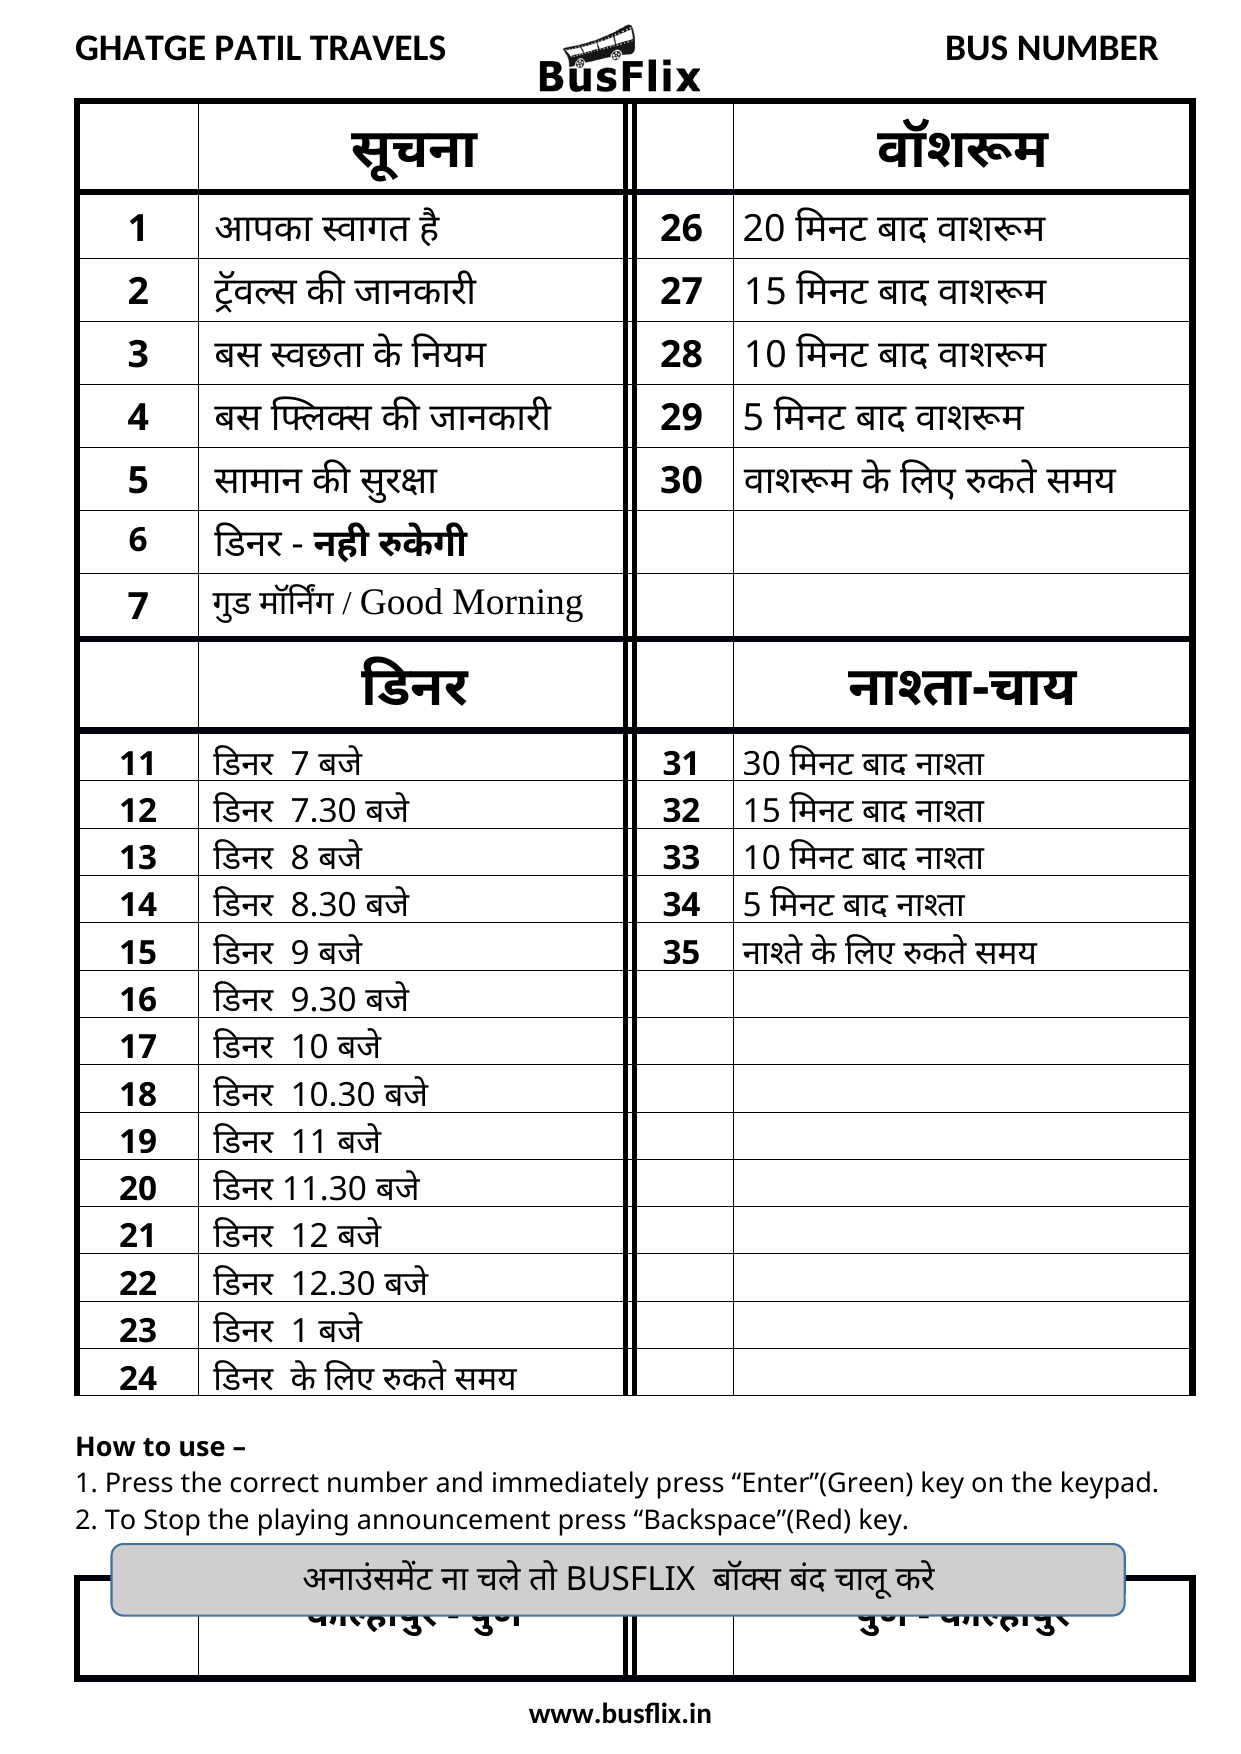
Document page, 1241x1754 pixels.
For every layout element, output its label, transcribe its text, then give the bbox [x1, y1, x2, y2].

table_cell [734, 1254, 1189, 1301]
table_cell 28 [637, 322, 733, 384]
table_cell [734, 1349, 1189, 1395]
table_cell डिनर 12.30 बजे [199, 1254, 623, 1301]
table_cell [637, 511, 733, 573]
table_cell डिनर 7 बजे [199, 734, 623, 780]
table_cell डिनर 11.30 बजे [199, 1160, 623, 1206]
table_cell डिनर के लिए रुकते समय [199, 1349, 623, 1395]
table_cell [734, 511, 1189, 573]
table_cell बस स्वछता के नियम [199, 322, 623, 384]
table_cell बस फ्लिक्स की जानकारी [199, 385, 623, 447]
table_cell [637, 1018, 733, 1064]
table_header [80, 104, 198, 189]
table_cell डिनर - नही रुकेगी [199, 511, 623, 573]
table_cell 27 [637, 259, 733, 321]
table_cell 14 [80, 876, 198, 922]
table_cell [637, 1160, 733, 1206]
text 1. Press the correct number and immediately press “Enter”(Green) key on the keypad. [75, 1464, 1165, 1501]
table_cell ट्रॅवल्स की जानकारी [199, 259, 623, 321]
table_cell 19 [80, 1113, 198, 1159]
table_cell [734, 1018, 1189, 1064]
table_cell नाश्ता-चाय [734, 642, 1189, 727]
table_cell 23 [80, 1302, 198, 1348]
table_cell 34 [637, 876, 733, 922]
table_cell 1 [80, 195, 198, 258]
table_cell वाशरूम के लिए रुकते समय [734, 448, 1189, 510]
table_cell [734, 1207, 1189, 1253]
table_cell [80, 642, 198, 727]
table_cell 29 [637, 385, 733, 447]
table_cell 26 [637, 195, 733, 258]
table_cell [637, 1207, 733, 1253]
table_cell डिनर 10.30 बजे [199, 1065, 623, 1111]
table_cell 13 [80, 829, 198, 875]
table_cell 20 मिनट बाद वाशरूम [734, 195, 1189, 258]
table_cell 3 [80, 322, 198, 384]
table_cell [734, 1160, 1189, 1206]
text How to use – [75, 1427, 1165, 1464]
table_header [80, 1581, 198, 1675]
table_cell गुड मॉर्निंग / Good Morning [199, 574, 623, 636]
table_cell [734, 1302, 1189, 1348]
table_cell [637, 574, 733, 636]
table_cell [637, 1254, 733, 1301]
table_cell 31 [637, 734, 733, 780]
table_cell 17 [80, 1018, 198, 1064]
table_cell डिनर 7.30 बजे [199, 781, 623, 828]
table_cell [637, 1349, 733, 1395]
table_cell 21 [80, 1207, 198, 1253]
table_cell 7 [80, 574, 198, 636]
table_cell 11 [80, 734, 198, 780]
table_header [637, 104, 733, 189]
table_header सूचना [199, 104, 623, 189]
table_cell डिनर 12 बजे [199, 1207, 623, 1253]
table_cell 10 मिनट बाद वाशरूम [734, 322, 1189, 384]
table_cell डिनर 8 बजे [199, 829, 623, 875]
table_cell 15 मिनट बाद वाशरूम [734, 259, 1189, 321]
table_cell 30 [637, 448, 733, 510]
table_cell 4 [80, 385, 198, 447]
table_cell डिनर 11 बजे [199, 1113, 623, 1159]
table_cell [637, 642, 733, 727]
table_header कोल्हापुर - पुणे [199, 1617, 623, 1675]
table_cell 15 मिनट बाद नाश्ता [734, 781, 1189, 828]
table_cell 33 [637, 829, 733, 875]
picture [539, 24, 701, 92]
table_cell डिनर 1 बजे [199, 1302, 623, 1348]
table_cell आपका स्वागत है [199, 195, 623, 258]
table_header वॉशरूम [734, 104, 1189, 189]
table_cell [637, 971, 733, 1017]
table_cell 18 [80, 1065, 198, 1111]
table_cell 22 [80, 1254, 198, 1301]
table_header [637, 1617, 733, 1675]
table_cell [637, 1065, 733, 1111]
table_cell डिनर [199, 642, 623, 727]
table_cell 5 [80, 448, 198, 510]
table_cell 2 [80, 259, 198, 321]
table_cell 5 मिनट बाद वाशरूम [734, 385, 1189, 447]
table_header पुणे - कोल्हापुर [734, 1581, 1189, 1675]
table_cell डिनर 10 बजे [199, 1018, 623, 1064]
table_cell 15 [80, 923, 198, 969]
table_cell नाश्ते के लिए रुकते समय [734, 923, 1189, 969]
table_cell 30 मिनट बाद नाश्ता [734, 734, 1189, 780]
table_cell 5 मिनट बाद नाश्ता [734, 876, 1189, 922]
table_cell 20 [80, 1160, 198, 1206]
table_cell [734, 1065, 1189, 1111]
table_cell डिनर 9.30 बजे [199, 971, 623, 1017]
table_cell [637, 1113, 733, 1159]
table_cell 6 [80, 511, 198, 573]
table_cell [734, 574, 1189, 636]
table_cell 32 [637, 781, 733, 828]
table_cell [637, 1302, 733, 1348]
table_cell 24 [80, 1349, 198, 1395]
table_cell [734, 1113, 1189, 1159]
table_cell डिनर 8.30 बजे [199, 876, 623, 922]
table_cell 12 [80, 781, 198, 828]
text 2. To Stop the playing announcement press “Backspace”(Red) key. [75, 1501, 1165, 1538]
table_cell सामान की सुरक्षा [199, 448, 623, 510]
table_cell डिनर 9 बजे [199, 923, 623, 969]
table_cell 16 [80, 971, 198, 1017]
table_cell 10 मिनट बाद नाश्ता [734, 829, 1189, 875]
table_cell 35 [637, 923, 733, 969]
table_cell [734, 971, 1189, 1017]
